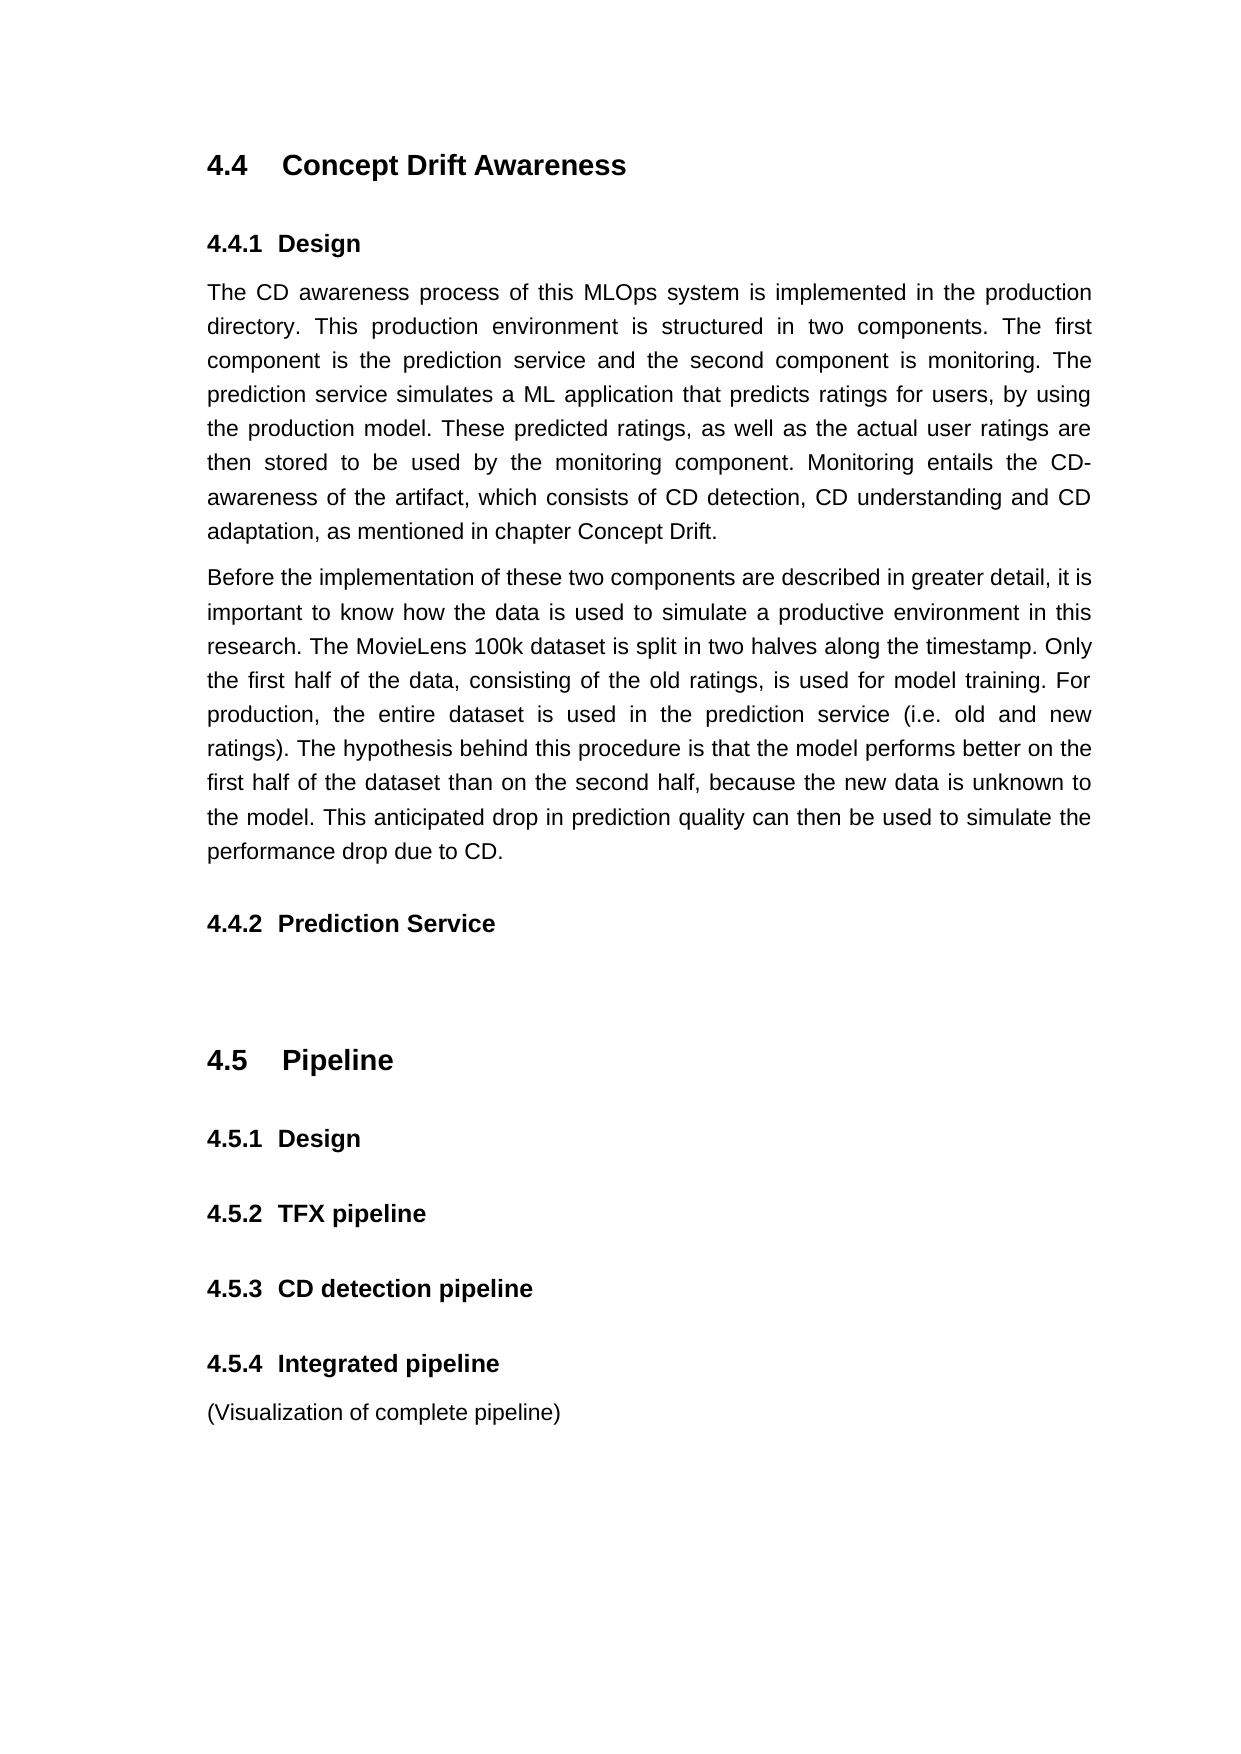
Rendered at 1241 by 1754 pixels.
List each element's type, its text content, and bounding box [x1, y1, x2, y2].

subtitle Design [207, 229, 1092, 257]
subtitle Concept Drift Awareness [207, 148, 1092, 181]
text The CD awareness process of this MLOps system is implemented in the production directory. This production environment is structured in two components. The first component is the prediction service and the second component is monitoring. The prediction service simulates a ML application that predicts ratings for users, by using the production model. These predicted ratings, as well as the actual user ratings are then stored to be used by the monitoring component. Monitoring entails the CD-awareness of the artifact, which consists of CD detection, CD understanding and CD adaptation, as mentioned in chapter Concept Drift. [207, 278, 1092, 544]
subtitle Pipeline [207, 1043, 1092, 1077]
text Before the implementation of these two components are described in greater detail, it is important to know how the data is used to simulate a productive environment in this research. The MovieLens 100k dataset is split in two halves along the timestamp. Only the first half of the data, consisting of the old ratings, is used for model training. For production, the entire dataset is used in the prediction service (i.e. old and new ratings). The hypothesis behind this procedure is that the model performs better on the first half of the dataset than on the second half, because the new data is unknown to the model. This anticipated drop in prediction quality can then be used to simulate the performance drop due to CD. [207, 564, 1092, 864]
subtitle CD detection pipeline [207, 1274, 1092, 1303]
subtitle TFX pipeline [207, 1199, 1092, 1228]
subtitle Integrated pipeline [207, 1349, 1092, 1377]
text (Visualization of complete pipeline) [207, 1398, 1092, 1425]
subtitle Design [207, 1124, 1092, 1153]
subtitle Prediction Service [207, 909, 1092, 938]
